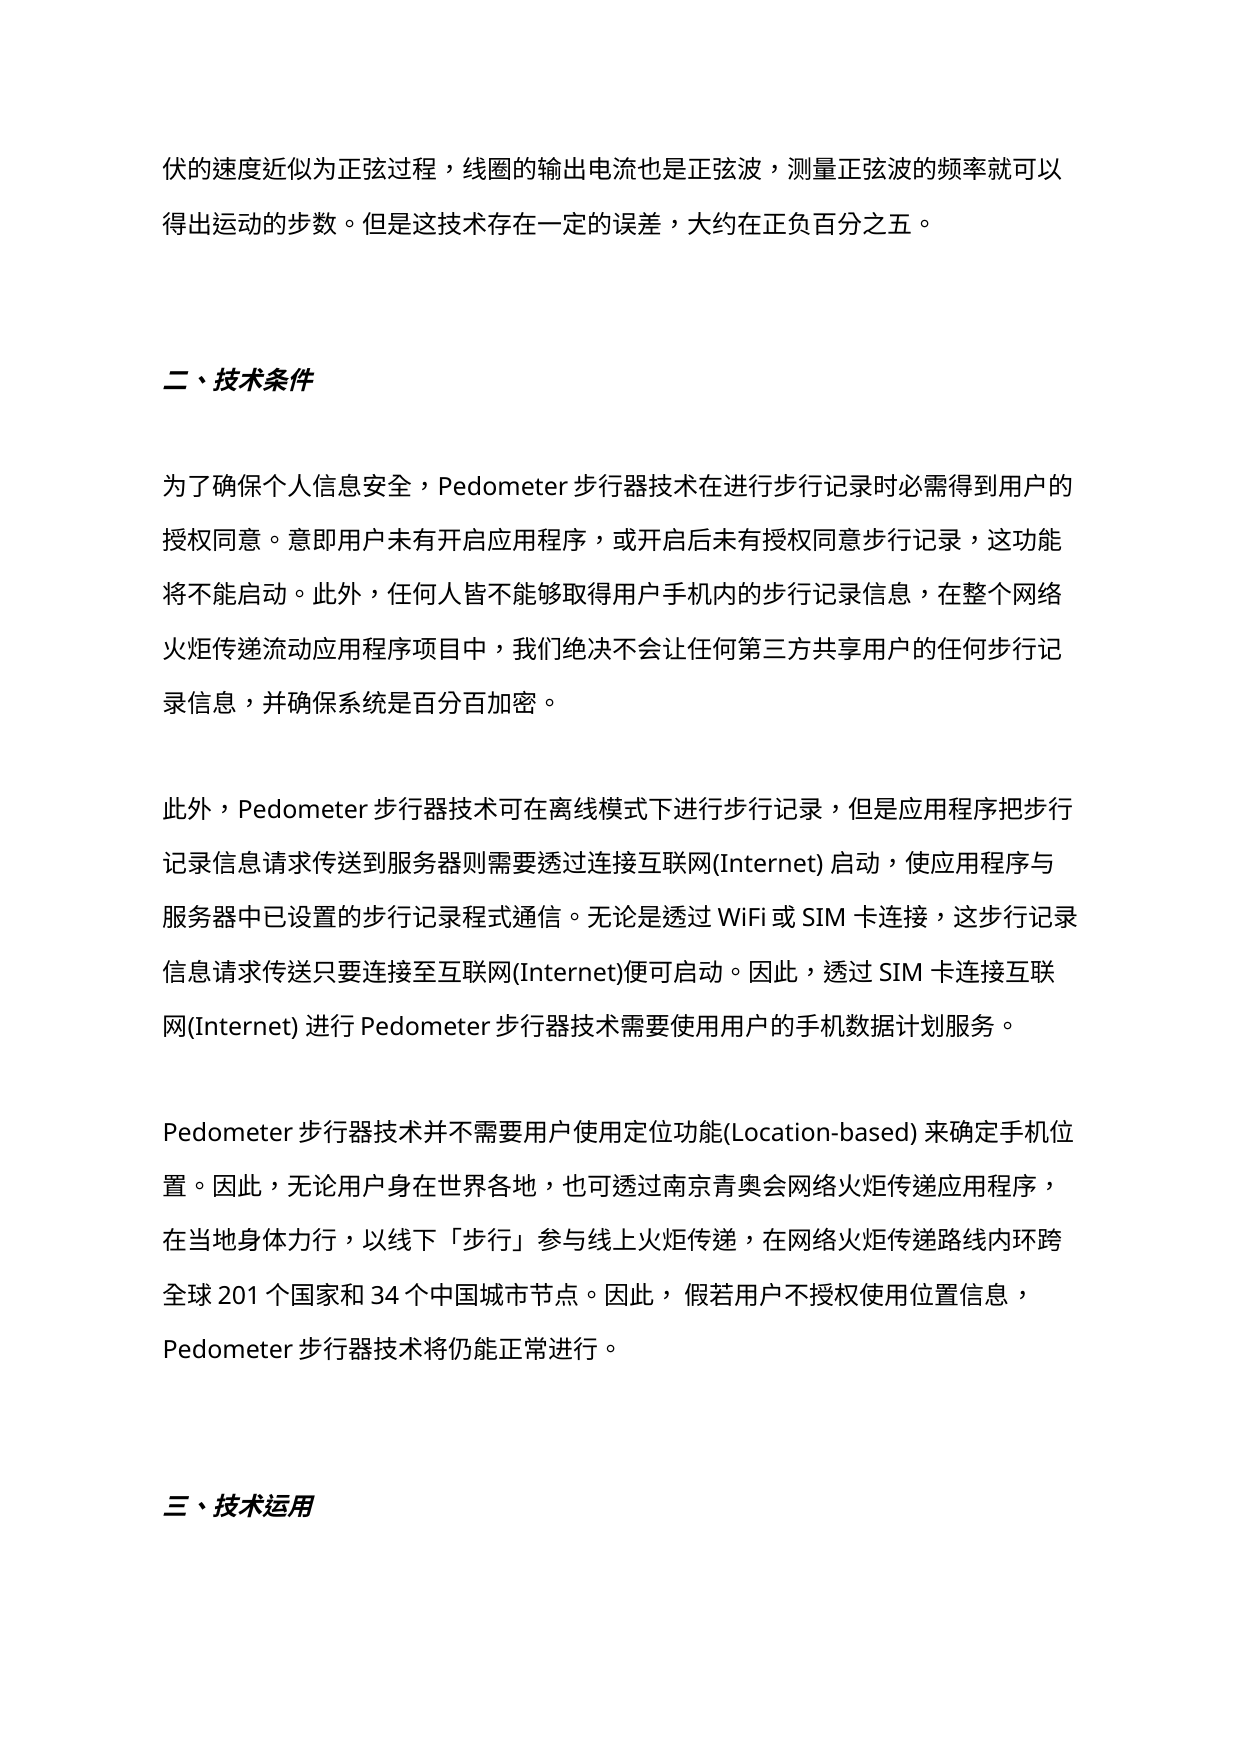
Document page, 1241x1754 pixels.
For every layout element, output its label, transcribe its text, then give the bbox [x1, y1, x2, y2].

text 二、技术条件 [162, 361, 1078, 397]
text 为了确保个人信息安全，Pedometer步行器技术在进行步行记录时必需得到用户的授权同意。意即用户未有开启应用程序，或开启后未有授权同意步行记录，这功能将不能启动。此外，任何人皆不能够取得用户手机内的步行记录信息，在整个网络火炬传递流动应用程序项目中，我们绝决不会让任何第三方共享用户的任何步行记录信息，并确保系统是百分百加密。 [162, 466, 1078, 720]
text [162, 150, 1078, 241]
text 此外，Pedometer步行器技术可在离线模式下进行步行记录，但是应用程序把步行记录信息请求传送到服务器则需要透过连接互联网(Internet) 启动，使应用程序与服务器中已设置的步行记录程式通信。无论是透过WiFi或SIM 卡连接，这步行记录信息请求传送只要连接至互联网(Internet)便可启动。因此，透过SIM 卡连接互联网(Internet) 进行Pedometer步行器技术需要使用用户的手机数据计划服务。 [162, 789, 1078, 1043]
text Pedometer步行器技术并不需要用户使用定位功能(Location-based) 来确定手机位置。因此，无论用户身在世界各地，也可透过南京青奥会网络火炬传递应用程序，在当地身体力行，以线下「步行」参与线上火炬传递，在网络火炬传递路线内环跨全球201个国家和34个中国城市节点。因此， 假若用户不授权使用位置信息，Pedometer步行器技术将仍能正常进行。 [162, 1112, 1078, 1366]
text 三、技术运用 [162, 1486, 1078, 1522]
